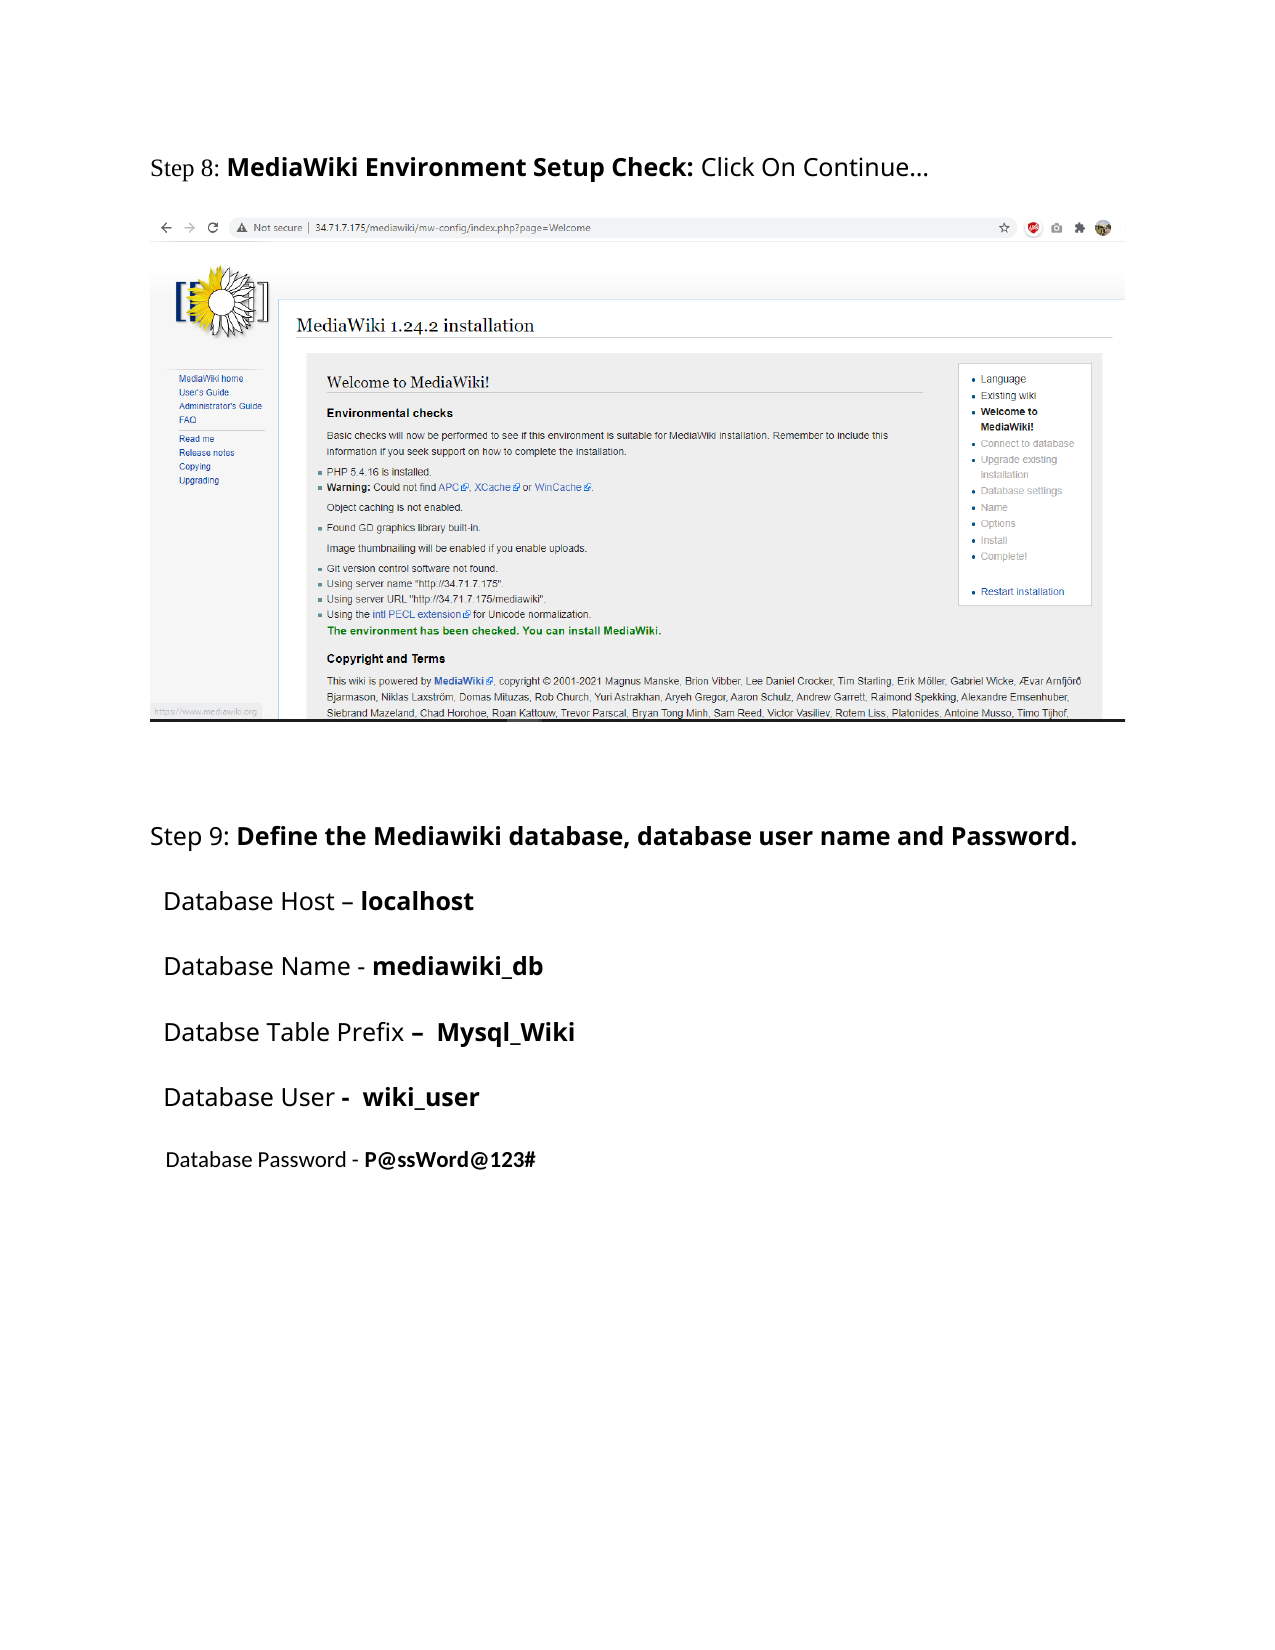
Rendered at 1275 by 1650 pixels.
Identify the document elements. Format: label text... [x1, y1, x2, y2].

text Step 8: MediaWiki Environment Setup Check: Click On Continue… [150, 150, 1125, 184]
text Database Name - mediawiki_db [150, 949, 1125, 983]
text Database User - wiki_user [150, 1079, 1125, 1113]
text Databse Table Prefix – Mysql_Wiki [150, 1014, 1125, 1048]
text Step 9: Define the Mediawiki database, database user name and Password. [150, 818, 1125, 852]
text Database Host – localhost [150, 883, 1125, 918]
picture [150, 215, 1125, 722]
text Database Password - P@ssWord@123# [150, 1145, 1125, 1173]
